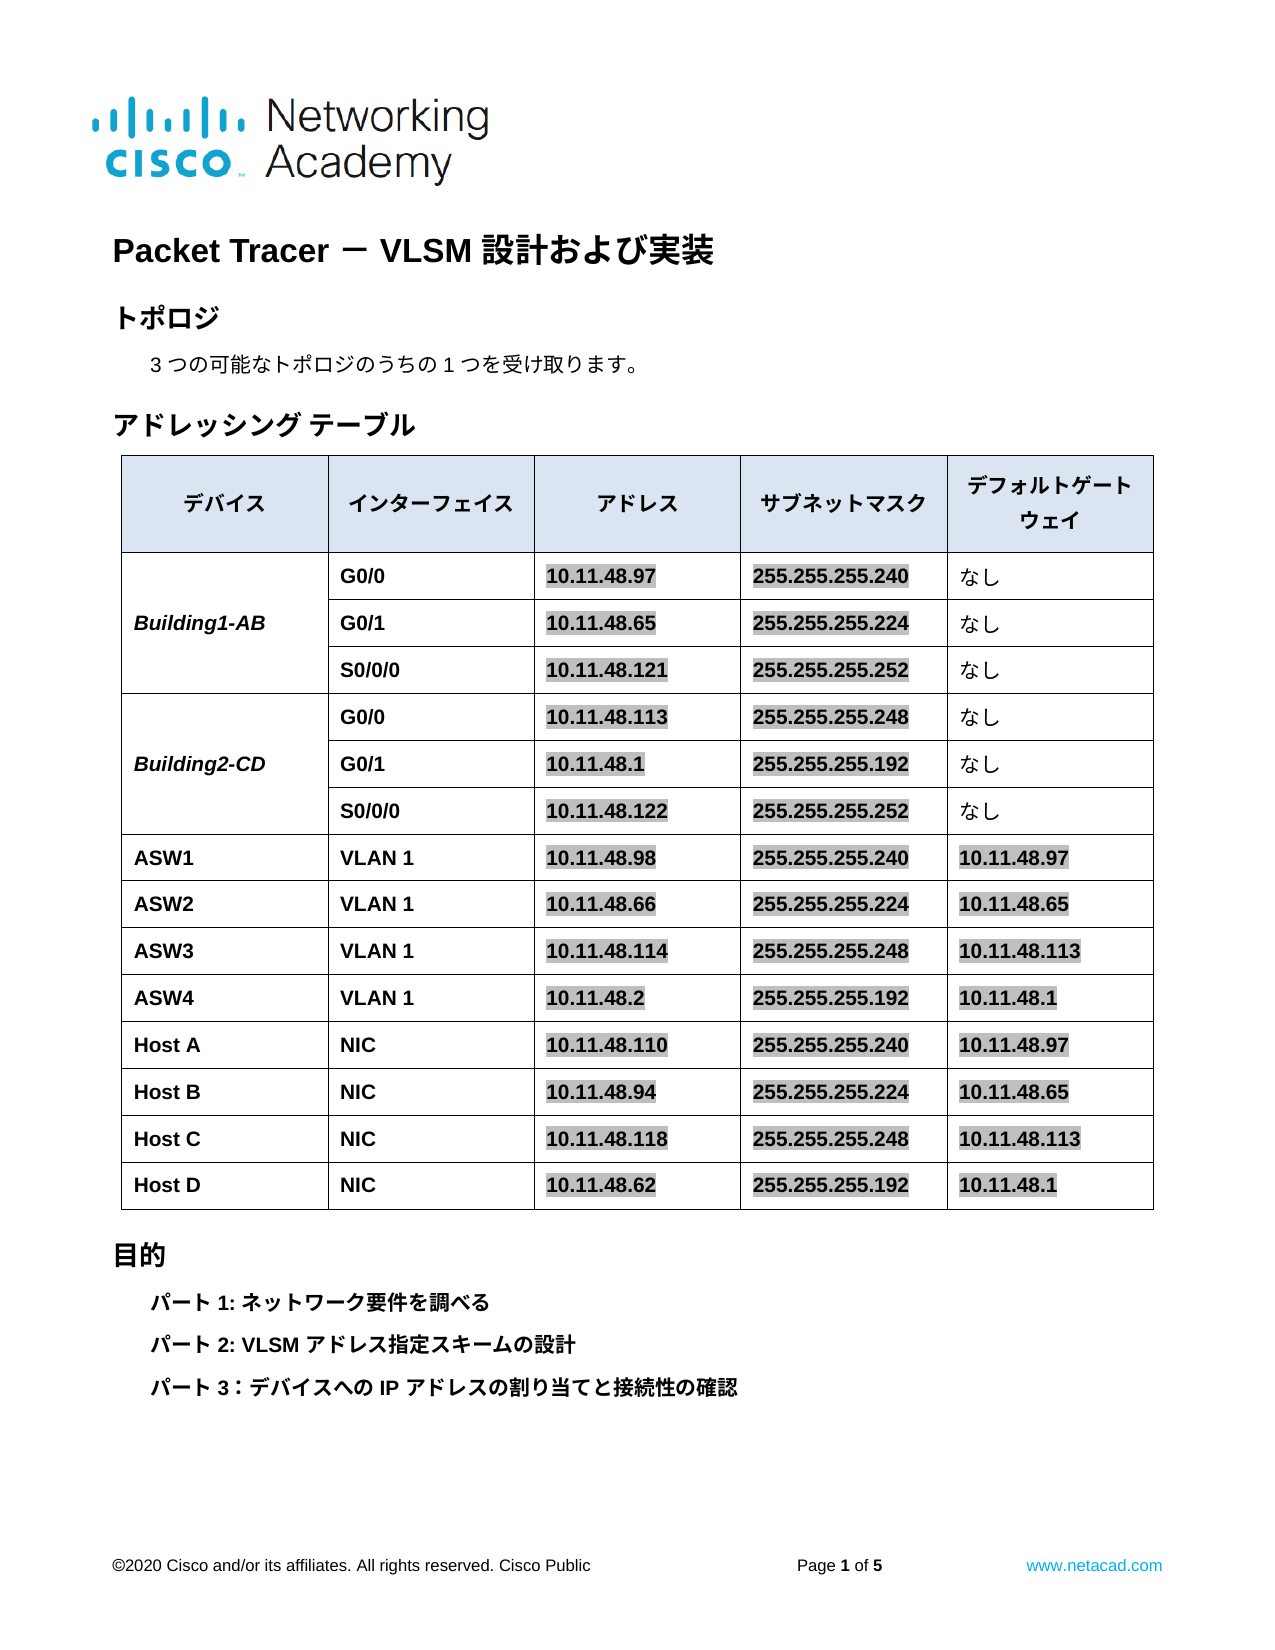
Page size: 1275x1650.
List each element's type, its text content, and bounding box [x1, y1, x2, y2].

table_header デフォルトゲートウェイ [948, 456, 1153, 552]
table_cell なし [948, 647, 1153, 693]
text 3 つの可能なトポロジのうちの 1 つを受け取ります。 [150, 348, 1162, 378]
table_cell 10.11.48.65 [535, 600, 740, 646]
table_cell S0/0/0 [329, 647, 534, 693]
text パート 3：デバイスへの IP アドレスの割り当てと接続性の確認 [150, 1371, 1162, 1401]
table_cell 255.255.255.224 [741, 600, 947, 646]
table_cell Host C [122, 1116, 328, 1162]
table_header アドレス [535, 456, 740, 552]
table_cell 10.11.48.118 [535, 1116, 740, 1162]
table_cell Host B [122, 1069, 328, 1115]
table_cell 255.255.255.240 [741, 1022, 947, 1068]
table_cell ASW2 [122, 881, 328, 927]
table_cell なし [948, 741, 1153, 787]
table_cell 255.255.255.224 [741, 881, 947, 927]
table_header デバイス [122, 456, 328, 552]
table_cell 10.11.48.122 [535, 788, 740, 833]
table_cell NIC [329, 1163, 534, 1208]
table_cell 10.11.48.98 [535, 835, 740, 880]
table_cell Building1-AB [122, 553, 328, 693]
table_cell 255.255.255.192 [741, 741, 947, 787]
table_cell 10.11.48.62 [535, 1163, 740, 1208]
table_cell Building2-CD [122, 694, 328, 833]
table_cell NIC [329, 1069, 534, 1115]
table_cell 255.255.255.252 [741, 647, 947, 693]
table_cell なし [948, 553, 1153, 599]
table_cell 10.11.48.113 [948, 1116, 1153, 1162]
subtitle アドレッシング テーブル [112, 403, 1162, 443]
table_cell 10.11.48.1 [948, 1163, 1153, 1208]
table_cell ASW1 [122, 835, 328, 880]
table_cell 10.11.48.94 [535, 1069, 740, 1115]
table_cell 10.11.48.66 [535, 881, 740, 927]
table_cell 255.255.255.240 [741, 835, 947, 880]
table_header サブネットマスク [741, 456, 947, 552]
table_cell Host D [122, 1163, 328, 1208]
text パート 1: ネットワーク要件を調べる [150, 1286, 1162, 1316]
table_cell VLAN 1 [329, 975, 534, 1021]
table_header インターフェイス [329, 456, 534, 552]
table_cell 10.11.48.2 [535, 975, 740, 1021]
table_cell 10.11.48.113 [535, 694, 740, 740]
table_cell 10.11.48.97 [948, 835, 1153, 880]
table_cell ASW3 [122, 928, 328, 974]
table_cell なし [948, 694, 1153, 740]
table_cell 255.255.255.240 [741, 553, 947, 599]
table_cell 10.11.48.110 [535, 1022, 740, 1068]
table_cell NIC [329, 1022, 534, 1068]
table_cell 10.11.48.121 [535, 647, 740, 693]
table_cell G0/1 [329, 741, 534, 787]
table_cell 10.11.48.1 [948, 975, 1153, 1021]
table_cell 255.255.255.248 [741, 928, 947, 974]
table_cell なし [948, 788, 1153, 833]
table_cell 255.255.255.248 [741, 1116, 947, 1162]
picture [82, 81, 507, 214]
table_cell 255.255.255.224 [741, 1069, 947, 1115]
table_cell S0/0/0 [329, 788, 534, 833]
subtitle 目的 [112, 1234, 1162, 1273]
table_cell 10.11.48.65 [948, 1069, 1153, 1115]
table_cell 10.11.48.114 [535, 928, 740, 974]
table_cell 10.11.48.113 [948, 928, 1153, 974]
table_cell VLAN 1 [329, 881, 534, 927]
text パート 2: VLSM アドレス指定スキームの設計 [150, 1328, 1162, 1359]
table_cell G0/0 [329, 553, 534, 599]
table_cell G0/1 [329, 600, 534, 646]
table_cell G0/0 [329, 694, 534, 740]
table_cell 255.255.255.192 [741, 975, 947, 1021]
table_cell 10.11.48.97 [535, 553, 740, 599]
subtitle トポロジ [112, 297, 1162, 336]
table_cell NIC [329, 1116, 534, 1162]
table_cell 255.255.255.252 [741, 788, 947, 833]
table_cell VLAN 1 [329, 928, 534, 974]
table_cell 10.11.48.65 [948, 881, 1153, 927]
table_cell 255.255.255.248 [741, 694, 947, 740]
table_cell Host A [122, 1022, 328, 1068]
table_cell VLAN 1 [329, 835, 534, 880]
table_cell 255.255.255.192 [741, 1163, 947, 1208]
table_cell 10.11.48.97 [948, 1022, 1153, 1068]
table_cell 10.11.48.1 [535, 741, 740, 787]
table_cell ASW4 [122, 975, 328, 1021]
table_cell なし [948, 600, 1153, 646]
